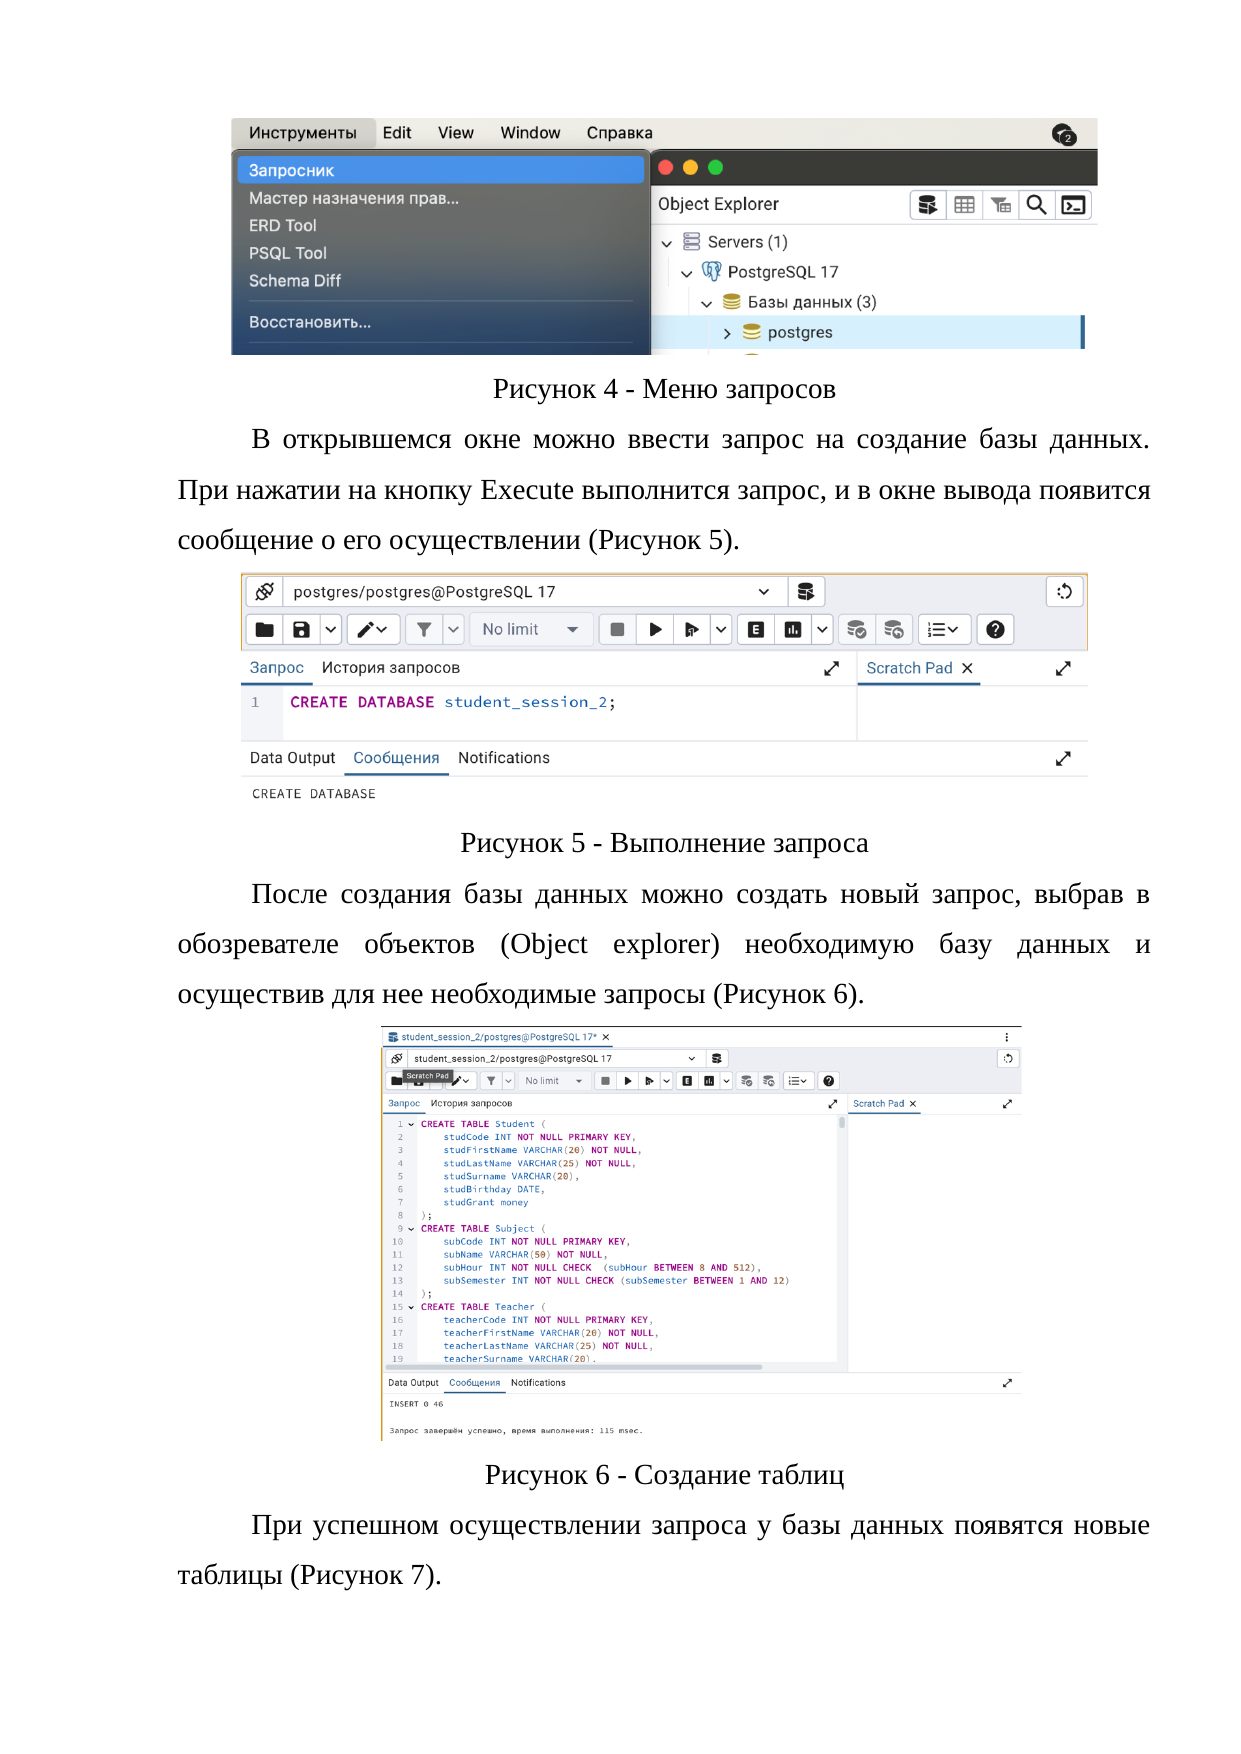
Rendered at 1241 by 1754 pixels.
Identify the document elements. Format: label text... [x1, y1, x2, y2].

text Рисунок 5 - Выполнение запроса [177, 825, 1152, 859]
text При успешном осуществлении запроса у базы данных появятся новые таблицы (Рисунок 7). [177, 1507, 1152, 1591]
text В открывшемся окне можно ввести запрос на создание базы данных. При нажатии на кнопку Execute выполнится запрос, и в окне вывода появится сообщение о его осуществлении (Рисунок 5). [177, 421, 1152, 556]
text Рисунок 6 - Создание таблиц [177, 1457, 1152, 1490]
text После создания базы данных можно создать новый запрос, выбрав в обозревателе объектов (Object explorer) необходимую базу данных и осуществив для нее необходимые запросы (Рисунок 6). [177, 876, 1152, 1010]
picture [241, 572, 1088, 809]
picture [381, 1026, 1022, 1441]
text Рисунок 4 - Меню запросов [177, 371, 1152, 405]
picture [231, 118, 1098, 355]
